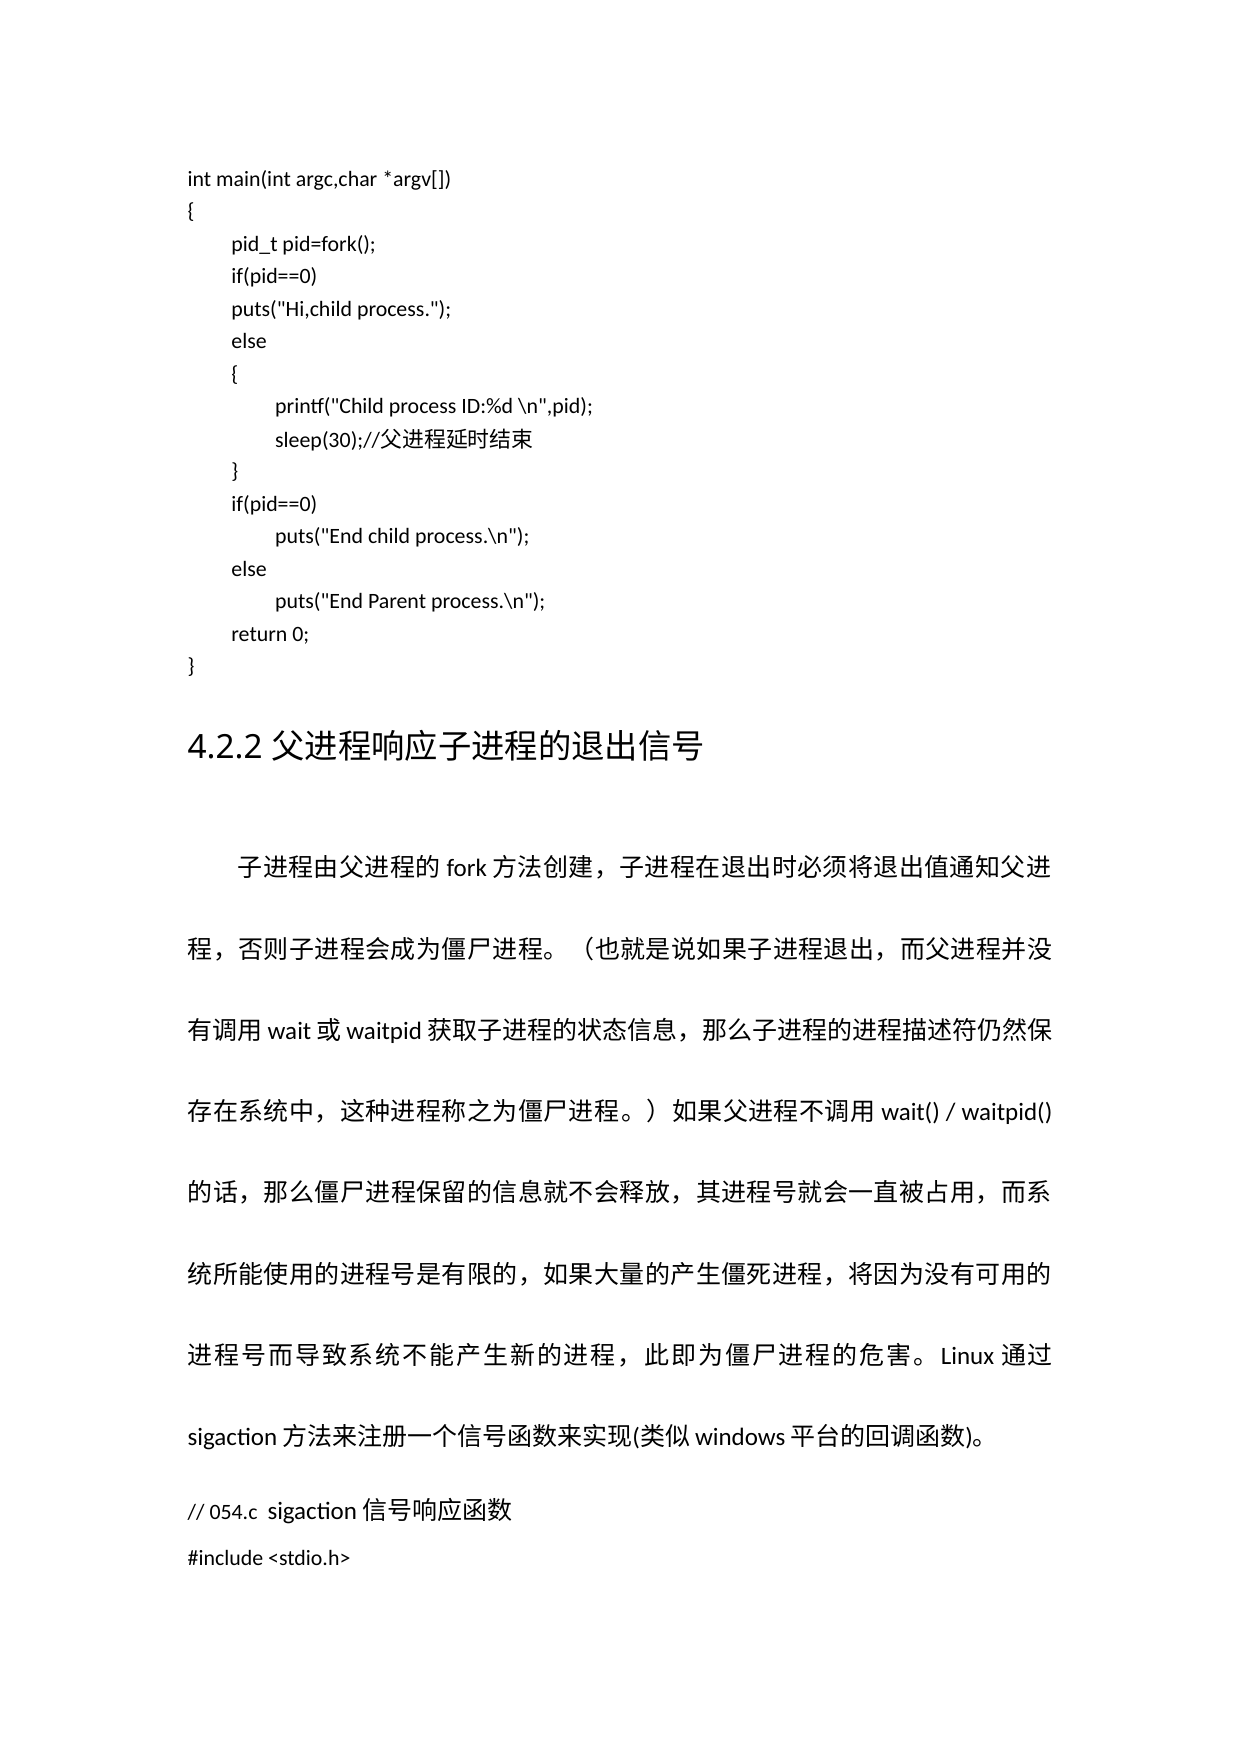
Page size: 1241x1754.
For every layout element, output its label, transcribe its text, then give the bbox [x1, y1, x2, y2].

text int main(int argc,char *argv[]) [187, 162, 1053, 194]
text { [187, 357, 1053, 389]
text printf("Child process ID:%d \n",pid); [187, 389, 1053, 422]
text else [187, 324, 1053, 357]
text if(pid==0) [187, 259, 1053, 292]
text if(pid==0) [187, 487, 1053, 519]
text { [187, 194, 1053, 227]
text } [187, 454, 1053, 487]
text // 054.c sigaction 信号响应函数 [187, 1476, 1053, 1541]
subtitle 4.2.2 父进程响应子进程的退出信号 [187, 711, 1053, 776]
text puts("End child process.\n"); [187, 519, 1053, 552]
text else [187, 552, 1053, 584]
text puts("Hi,child process."); [187, 292, 1053, 324]
text sleep(30);//父进程延时结束 [187, 422, 1053, 454]
text 子进程由父进程的fork方法创建，子进程在退出时必须将退出值通知父进程，否则子进程会成为僵尸进程。（也就是说如果子进程退出，而父进程并没有调用wait或waitpid获取子进程的状态信息，那么子进程的进程描述符仍然保存在系统中，这种进程称之为僵尸进程。）如果父进程不调用wait() / waitpid()的话，那么僵尸进程保留的信息就不会释放，其进程号就会一直被占用，而系统所能使用的进程号是有限的，如果大量的产生僵死进程，将因为没有可用的进程号而导致系统不能产生新的进程，此即为僵尸进程的危害。Linux通过sigaction方法来注册一个信号函数来实现(类似windows平台的回调函数)。 [187, 833, 1053, 1467]
text #include <stdio.h> [187, 1541, 1053, 1574]
text } [187, 649, 1053, 682]
text puts("End Parent process.\n"); [187, 584, 1053, 617]
text pid_t pid=fork(); [187, 227, 1053, 259]
text return 0; [187, 617, 1053, 649]
